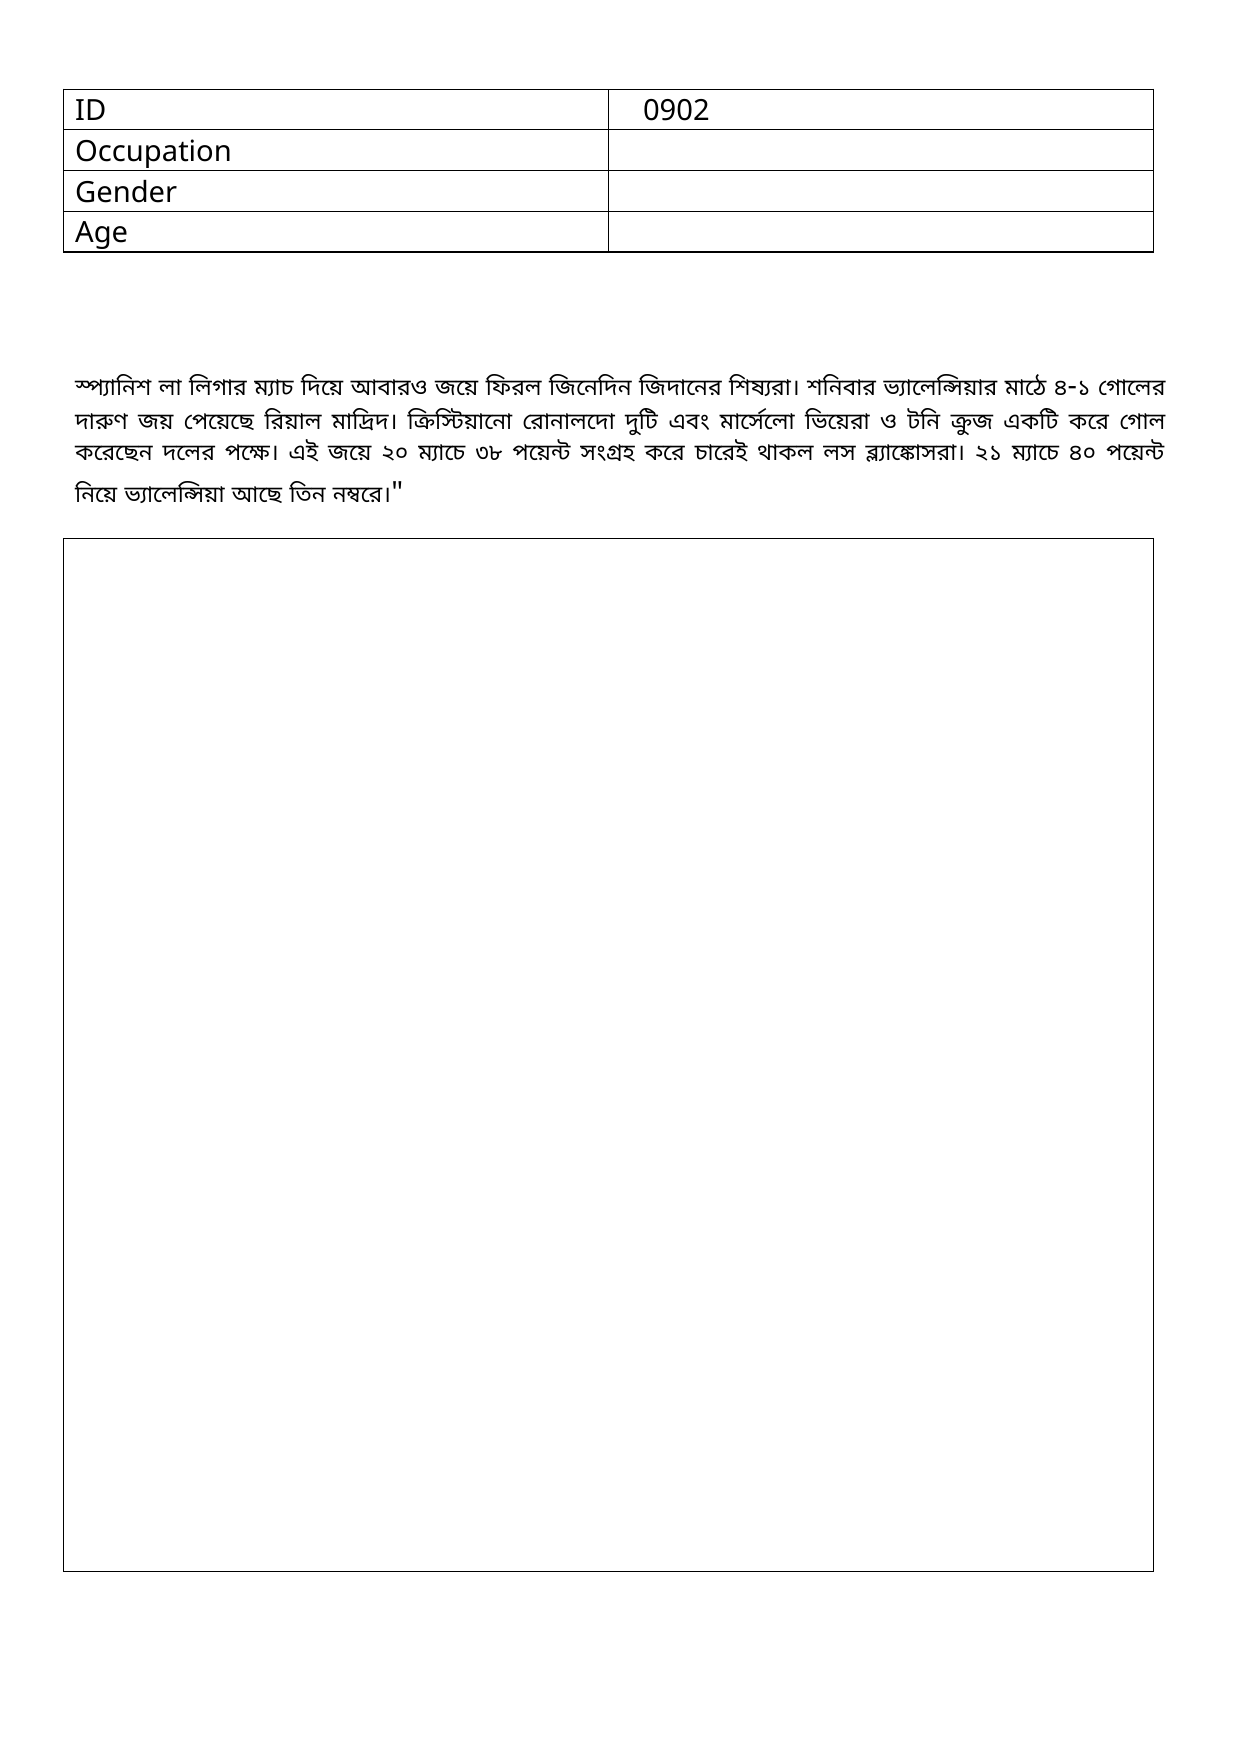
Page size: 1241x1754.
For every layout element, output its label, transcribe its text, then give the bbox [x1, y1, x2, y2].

table_cell [609, 171, 1153, 211]
table_cell [609, 130, 1153, 170]
table_header ID [64, 90, 608, 129]
table_cell Gender [64, 171, 608, 211]
table_cell [609, 212, 1153, 251]
text স্প্যানিশ লা লিগার ম্যাচ দিয়ে আবারও জয়ে ফিরল জিনেদিন জিদানের শিষ্যরা। শনিবার ভ্যালেন্সিয়ার মাঠে ৪-১ গোলের দারুণ জয় পেয়েছে রিয়াল মাদ্রিদ। ক্রিস্টিয়ানো রোনালদো দুটি এবং মার্সেলো ভিয়েরা ও টনি ক্রুজ একটি করে গোল করেছেন দলের পক্ষে। এই জয়ে ২০ ম্যাচে ৩৮ পয়েন্ট সংগ্রহ করে চারেই থাকল লস ব্ল্যাঙ্কোসরা। ২১ ম্যাচে ৪০ পয়েন্ট নিয়ে ভ্যালেন্সিয়া আছে তিন নম্বরে।" [75, 364, 1165, 511]
table_cell Age [64, 212, 608, 251]
table_cell Occupation [64, 130, 608, 170]
table_header 0902 [609, 90, 1153, 129]
table_header [64, 539, 1153, 1571]
